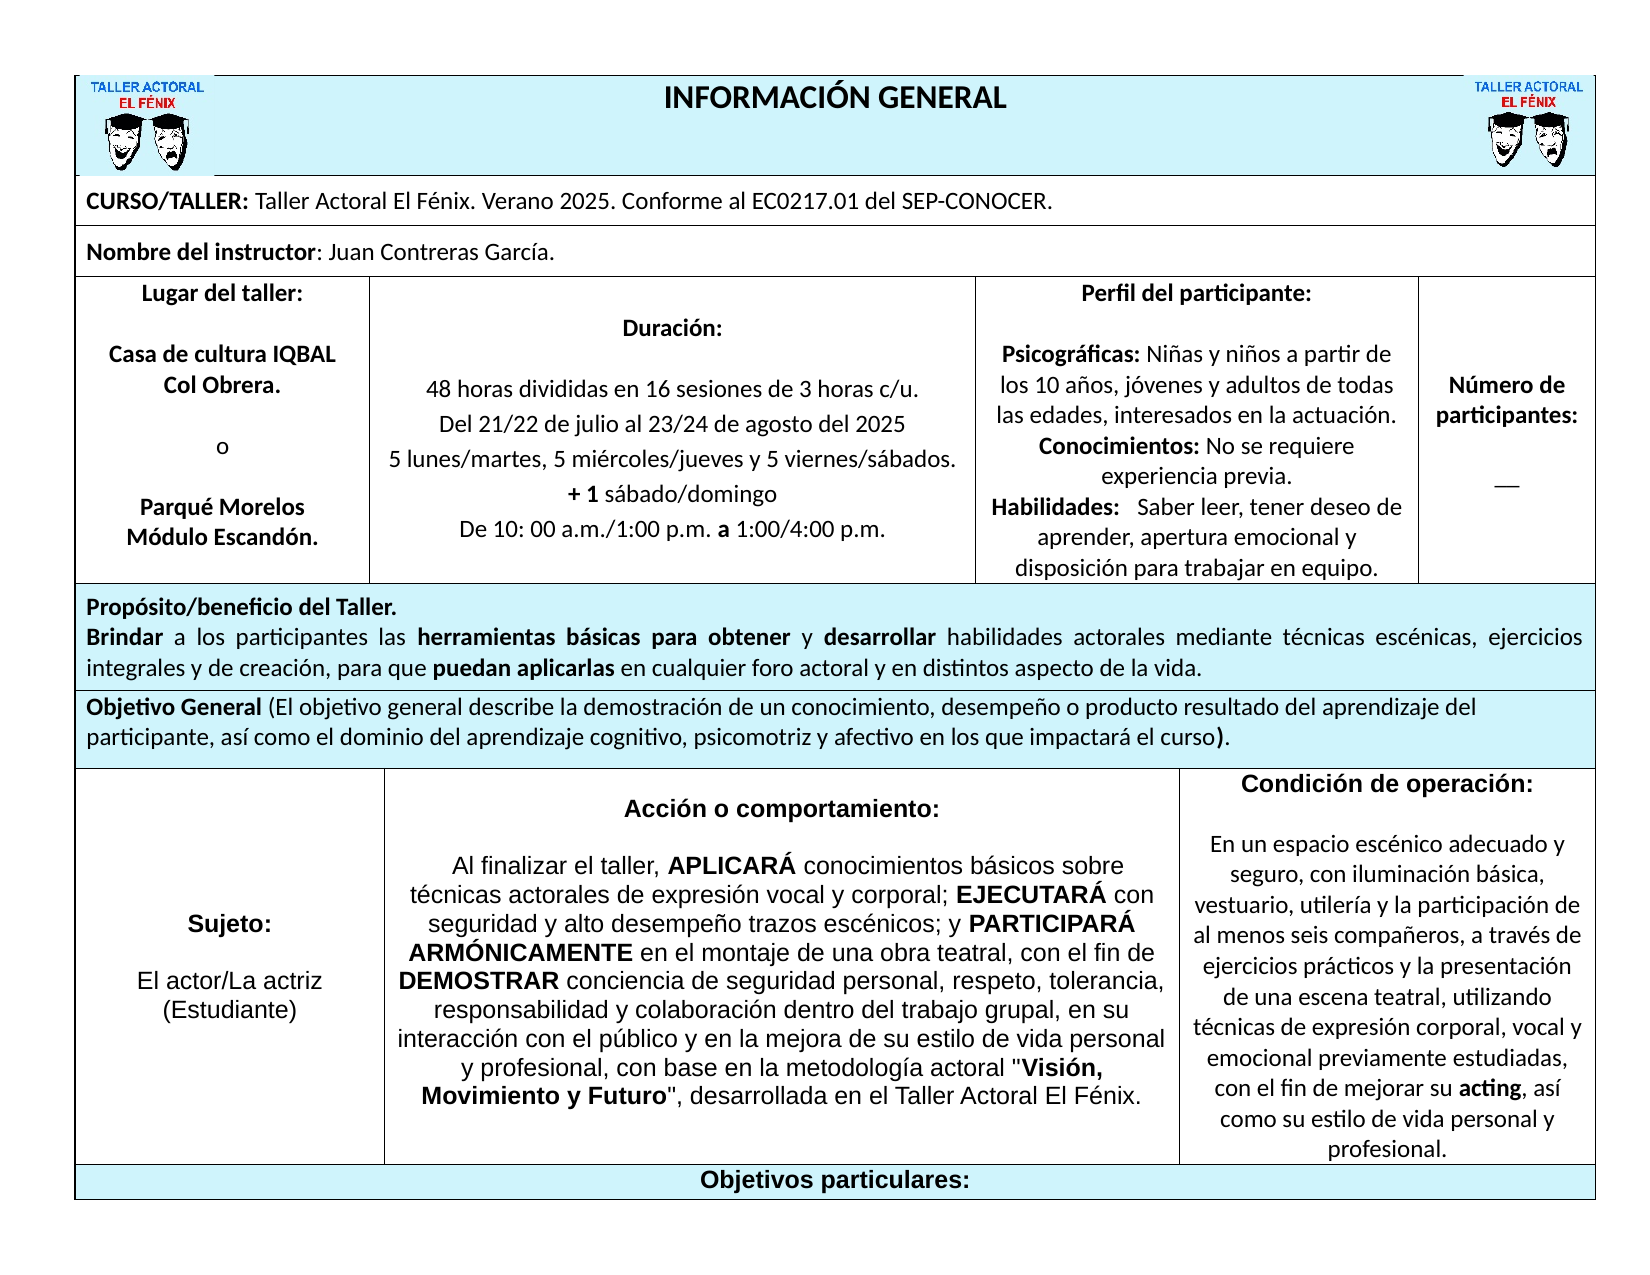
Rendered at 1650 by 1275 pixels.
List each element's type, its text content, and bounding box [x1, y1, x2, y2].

table_cell Condición de operación: En un espacio escénico adecuado y seguro, con iluminación básica, vestuario, utilería y la participación de al menos seis compañeros, a través de ejercicios prácticos y la presentación de una escena teatral, utilizando técnicas de expresión corporal, vocal y emocional previamente estudiadas, con el fin de mejorar su acting, así como su estilo de vida personal y profesional. [1180, 769, 1595, 1164]
table_cell Número de participantes: __ [1419, 277, 1595, 583]
table_cell Duración: 48 horas divididas en 16 sesiones de 3 horas c/u. Del 21/22 de julio al 23/24 de agosto del 2025 5 lunes/martes, 5 miércoles/jueves y 5 viernes/sábados. + 1 sábado/domingo De 10: 00 a.m./1:00 p.m. a 1:00/4:00 p.m. [370, 277, 975, 583]
table_cell Lugar del taller: Casa de cultura IQBAL Col Obrera. o Parqué Morelos Módulo Escandón. [76, 277, 369, 583]
table_cell Acción o comportamiento: Al finalizar el taller, APLICARÁ conocimientos básicos sobre técnicas actorales de expresión vocal y corporal; EJECUTARÁ con seguridad y alto desempeño trazos escénicos; y PARTICIPARÁ ARMÓNICAMENTE en el montaje de una obra teatral, con el fin de DEMOSTRAR conciencia de seguridad personal, respeto, tolerancia, responsabilidad y colaboración dentro del trabajo grupal, en su interacción con el público y en la mejora de su estilo de vida personal y profesional, con base en la metodología actoral "Visión, Movimiento y Futuro", desarrollada en el Taller Actoral El Fénix. [385, 769, 1179, 1164]
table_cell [76, 1165, 1595, 1199]
picture [1463, 75, 1594, 172]
table_cell Objetivo General (El objetivo general describe la demostración de un conocimiento, desempeño o producto resultado del aprendizaje del participante, así como el dominio del aprendizaje cognitivo, psicomotriz y afectivo en los que impactará el curso). [76, 691, 1595, 768]
table_cell Nombre del instructor: Juan Contreras García. [76, 226, 1595, 276]
table_cell Propósito/beneficio del Taller. Brindar a los participantes las herramientas básicas para obtener y desarrollar habilidades actorales mediante técnicas escénicas, ejercicios integrales y de creación, para que puedan aplicarlas en cualquier foro actoral y en distintos aspecto de la vida. [76, 584, 1595, 690]
table_header INFORMACIÓN GENERAL [215, 76, 1595, 175]
table_cell CURSO/TALLER: Taller Actoral El Fénix. Verano 2025. Conforme al EC0217.01 del SEP-CONOCER. [76, 176, 1595, 225]
table_cell Sujeto: El actor/La actriz (Estudiante) [76, 769, 384, 1164]
table_cell Perfil del participante: Psicográficas: Niñas y niños a partir de los 10 años, jóvenes y adultos de todas las edades, interesados en la actuación. Conocimientos: No se requiere experiencia previa. Habilidades: Saber leer, tener deseo de aprender, apertura emocional y disposición para trabajar en equipo. [976, 277, 1418, 583]
picture [79, 75, 215, 176]
